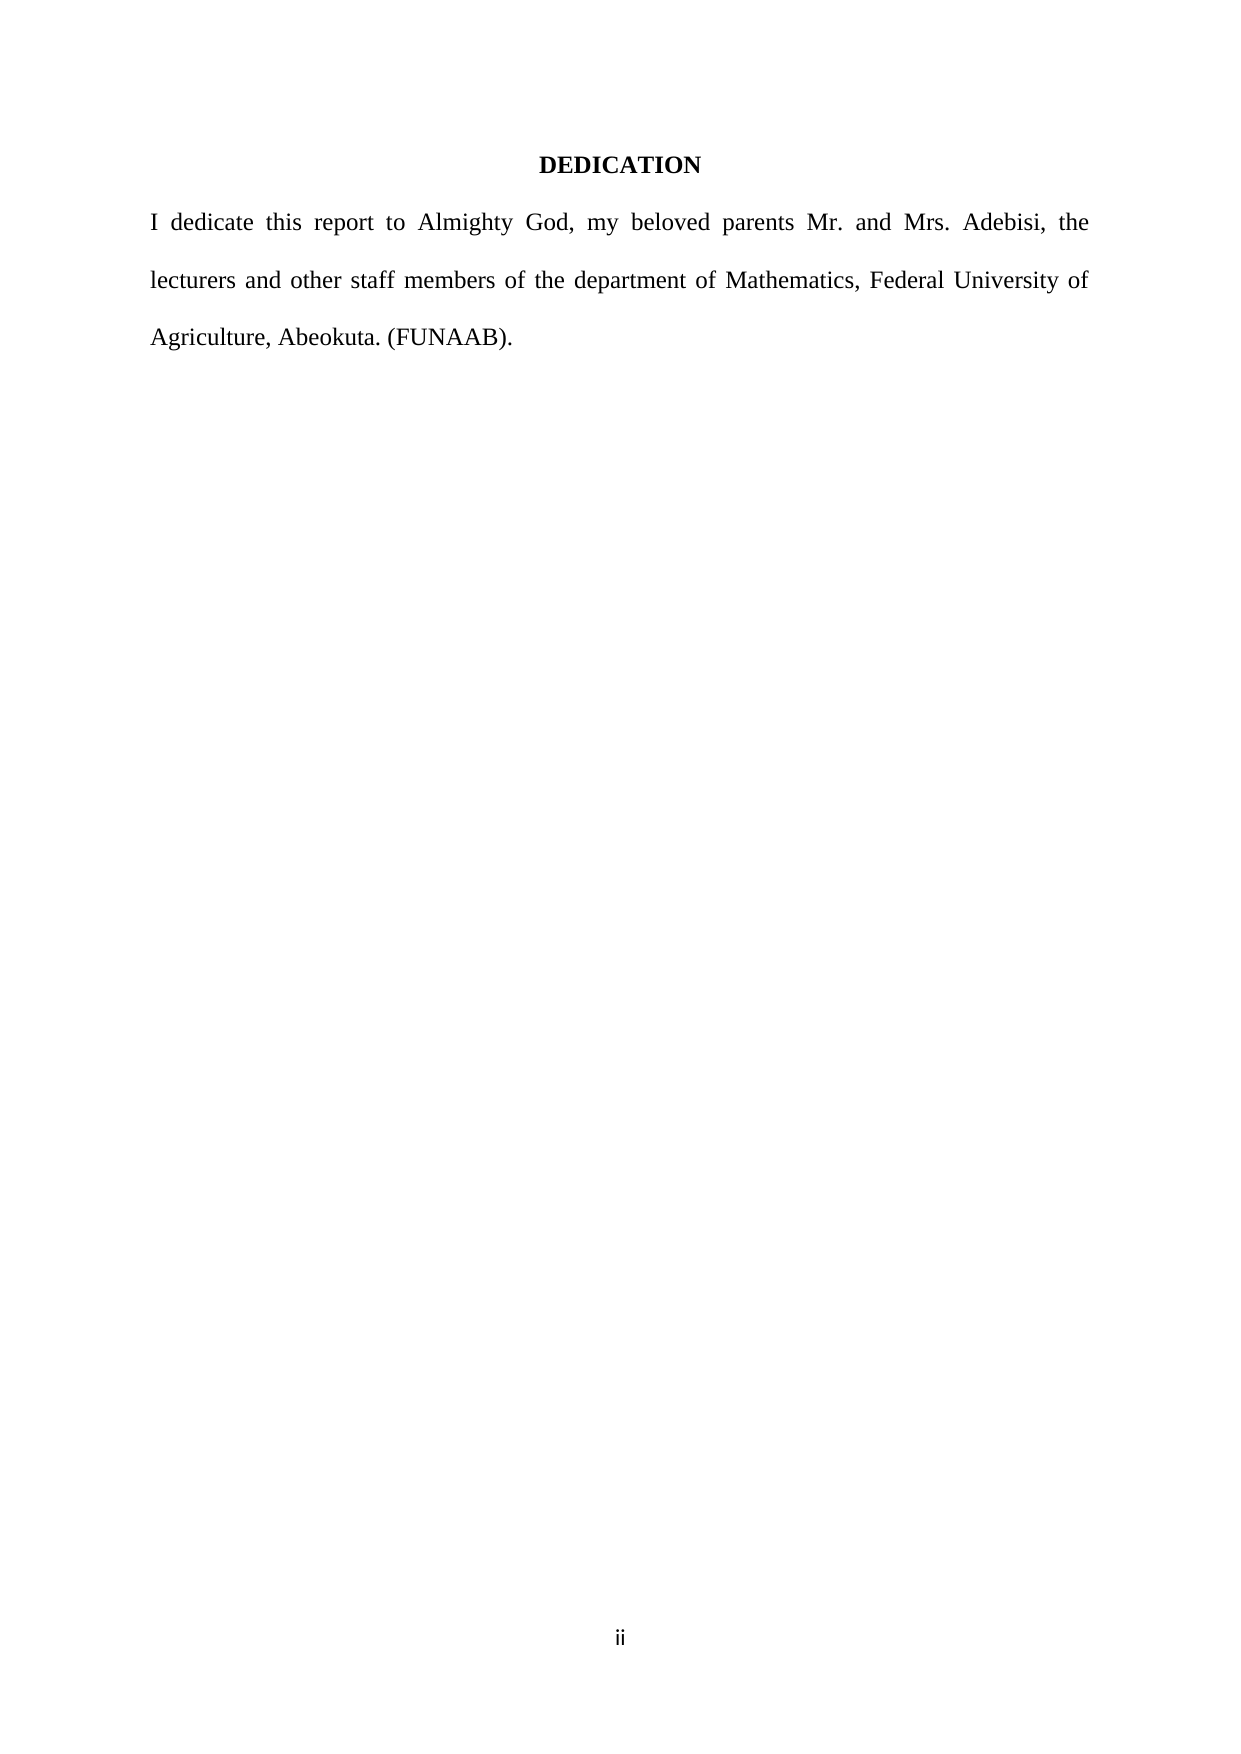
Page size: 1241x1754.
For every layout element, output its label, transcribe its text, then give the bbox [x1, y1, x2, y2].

text DEDICATION [150, 150, 1090, 179]
text I dedicate this report to Almighty God, my beloved parents Mr. and Mrs. Adebisi, the lecturers and other staff members of the department of Mathematics, Federal University of Agriculture, Abeokuta. (FUNAAB). [150, 207, 1090, 351]
